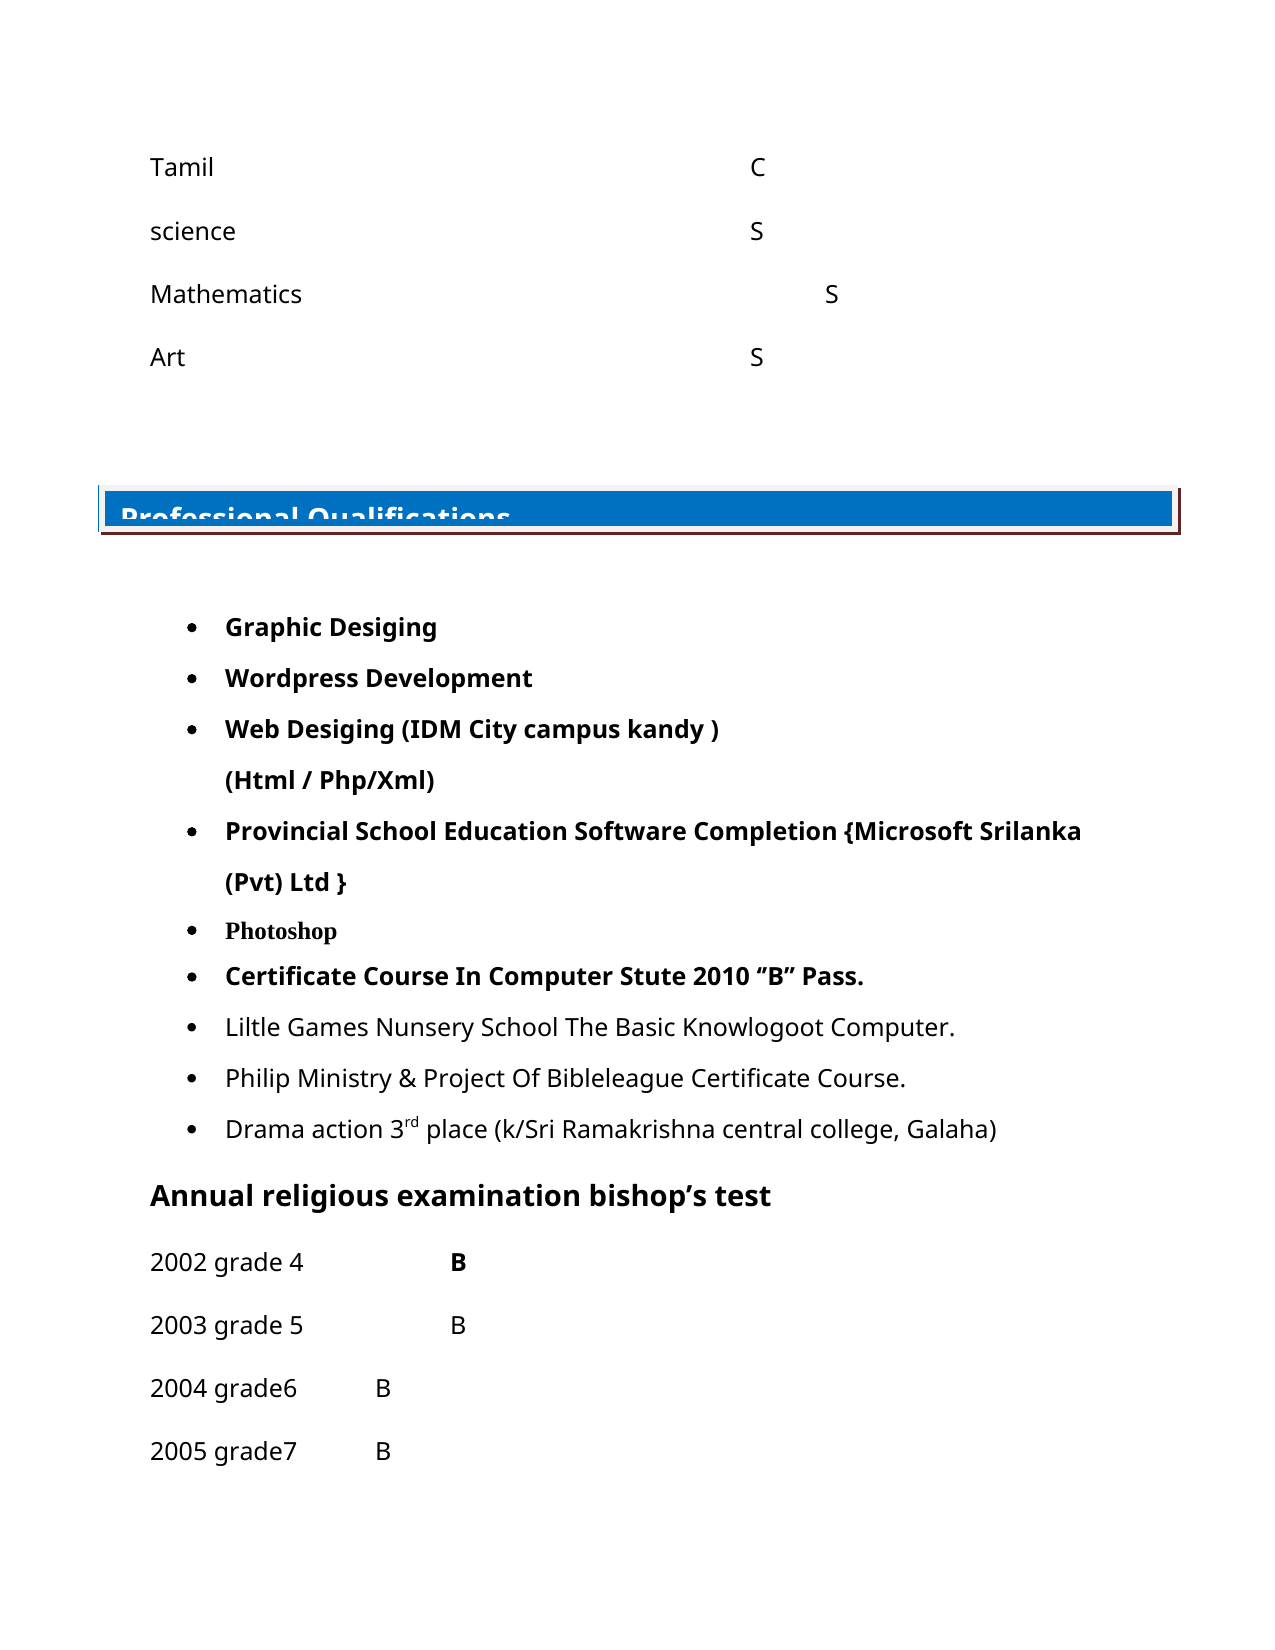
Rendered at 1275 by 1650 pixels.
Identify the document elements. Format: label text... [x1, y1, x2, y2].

list Photoshop [187, 916, 1125, 944]
list (Html / Php/Xml) [225, 763, 1125, 797]
list Philip Ministry & Project Of Bibleleague Certificate Course. [187, 1061, 1125, 1095]
list Wordpress Development [187, 661, 1125, 695]
list Drama action 3rd place (k/Sri Ramakrishna central college, Galaha) [187, 1112, 1125, 1146]
text Art S [150, 340, 1125, 374]
text 2004 grade6 B [150, 1371, 1125, 1405]
text 2005 grade7 B [150, 1434, 1125, 1468]
list Liltle Games Nunsery School The Basic Knowlogoot Computer. [187, 1010, 1125, 1044]
list Certificate Course In Computer Stute 2010 ‘’B’’ Pass. [187, 959, 1125, 993]
text 2002 grade 4 B [150, 1244, 1125, 1278]
list Graphic Desiging [187, 609, 1125, 644]
text Annual religious examination bishop’s test [150, 1175, 1125, 1215]
text Mathematics S [150, 276, 1125, 311]
list Provincial School Education Software Completion {Microsoft Srilanka (Pvt) Ltd } [187, 814, 1125, 899]
list Web Desiging (IDM City campus kandy ) [187, 712, 1125, 746]
text science S [150, 213, 1125, 247]
text 2003 grade 5 B [150, 1307, 1125, 1341]
text Tamil C [150, 150, 1125, 184]
